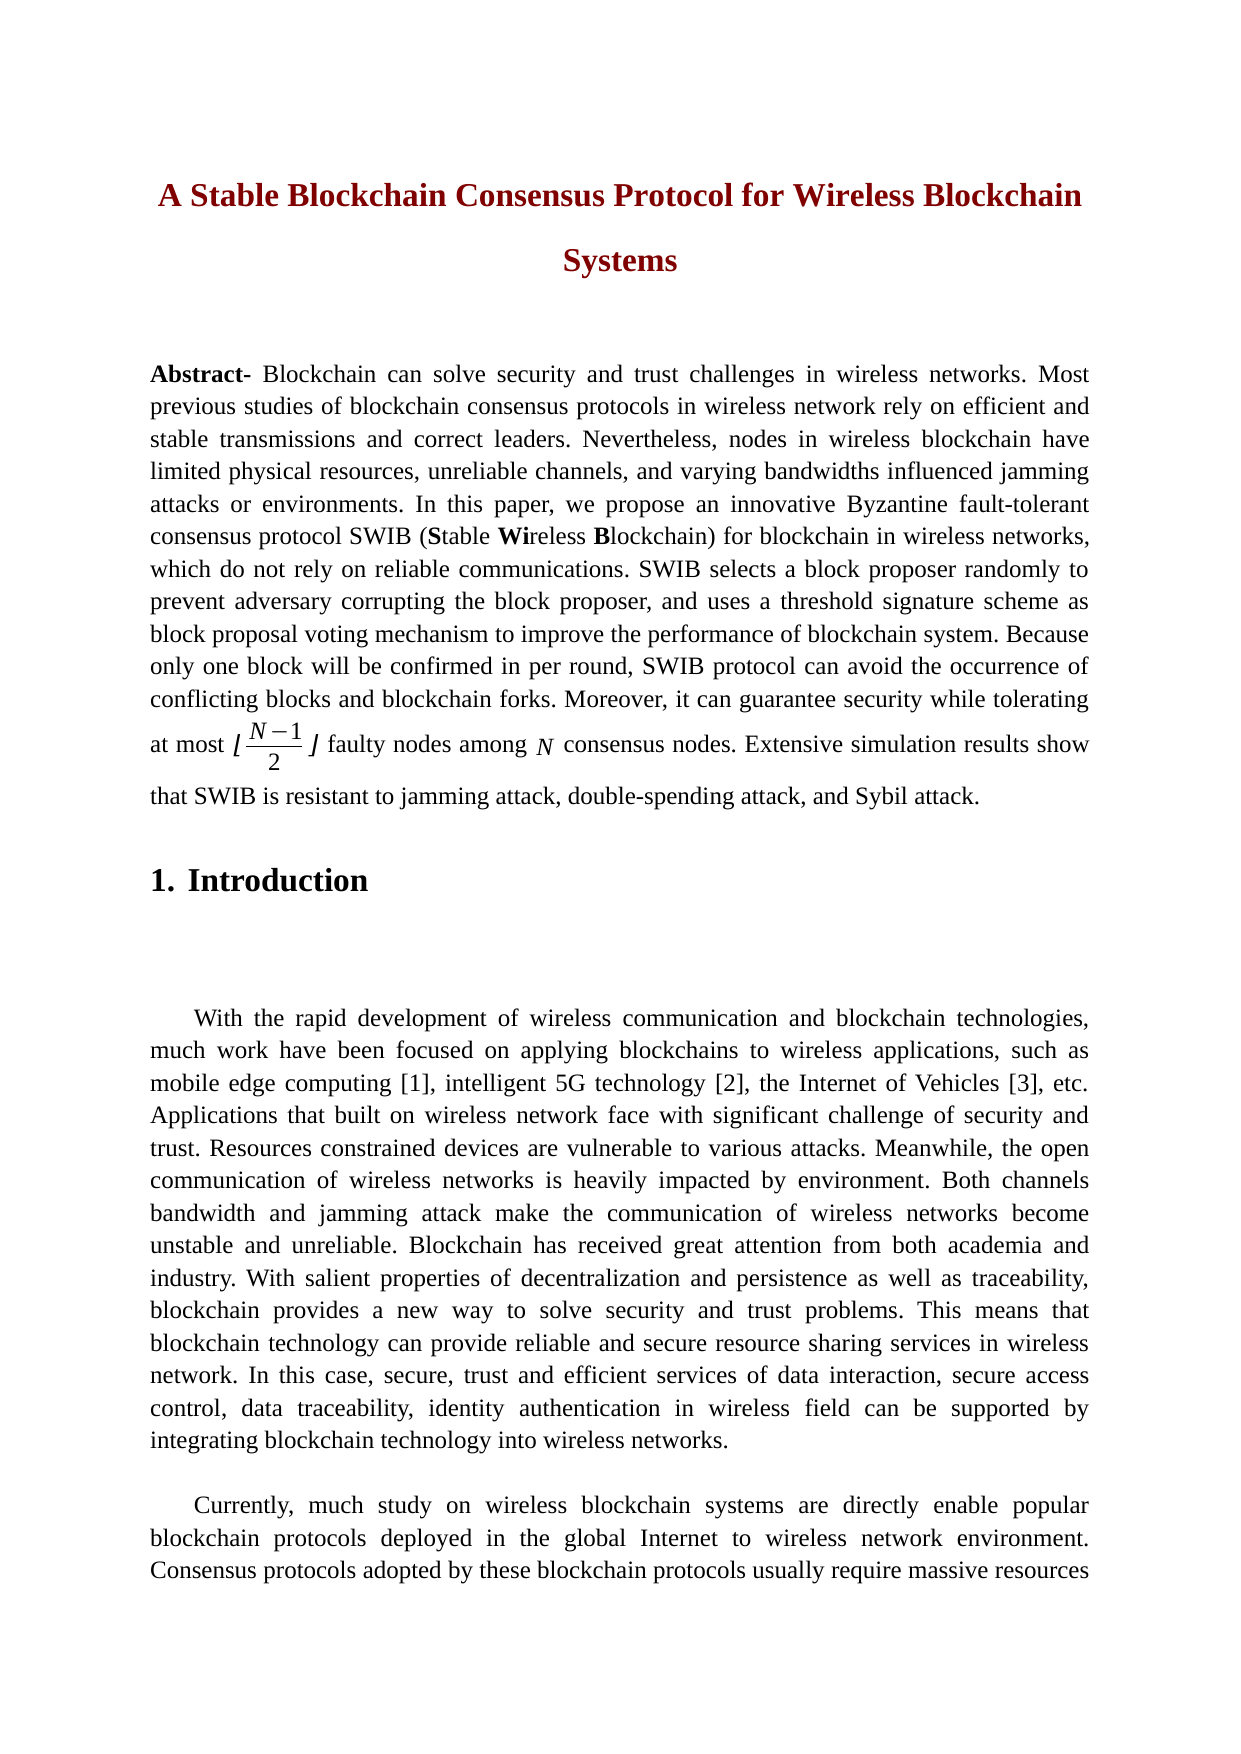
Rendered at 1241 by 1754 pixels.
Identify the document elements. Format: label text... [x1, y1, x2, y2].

text Abstract- Blockchain can solve security and trust challenges in wireless networks. Most previous studies of blockchain consensus protocols in wireless network rely on efficient and stable transmissions and correct leaders. Nevertheless, nodes in wireless blockchain have limited physical resources, unreliable channels, and varying bandwidths influenced jamming attacks or environments. In this paper, we propose an innovative Byzantine fault-tolerant consensus protocol SWIB (Stable Wireless Blockchain) for blockchain in wireless networks, which do not rely on reliable communications. SWIB selects a block proposer randomly to prevent adversary corrupting the block proposer, and uses a threshold signature scheme as block proposal voting mechanism to improve the performance of blockchain system. Because only one block will be confirmed in per round, SWIB protocol can avoid the occurrence of conflicting blocks and blockchain forks. Moreover, it can guarantee security while tolerating at most faulty nodes among consensus nodes. Extensive simulation results show that SWIB is resistant to jamming attack, double-spending attack, and Sybil attack. [150, 357, 1090, 812]
text A Stable Blockchain Consensus Protocol for Wireless Blockchain Systems [150, 162, 1090, 292]
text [150, 1488, 1090, 1586]
text With the rapid development of wireless communication and blockchain technologies, much work have been focused on applying blockchains to wireless applications, such as mobile edge computing [1], intelligent 5G technology [2], the Internet of Vehicles [3], etc. Applications that built on wireless network face with significant challenge of security and trust. Resources constrained devices are vulnerable to various attacks. Meanwhile, the open communication of wireless networks is heavily impacted by environment. Both channels bandwidth and jamming attack make the communication of wireless networks become unstable and unreliable. Blockchain has received great attention from both academia and industry. With salient properties of decentralization and persistence as well as traceability, blockchain provides a new way to solve security and trust problems. This means that blockchain technology can provide reliable and secure resource sharing services in wireless network. In this case, secure, trust and efficient services of data interaction, secure access control, data traceability, identity authentication in wireless field can be supported by integrating blockchain technology into wireless networks. [150, 1001, 1090, 1456]
subtitle Introduction [150, 847, 1090, 912]
